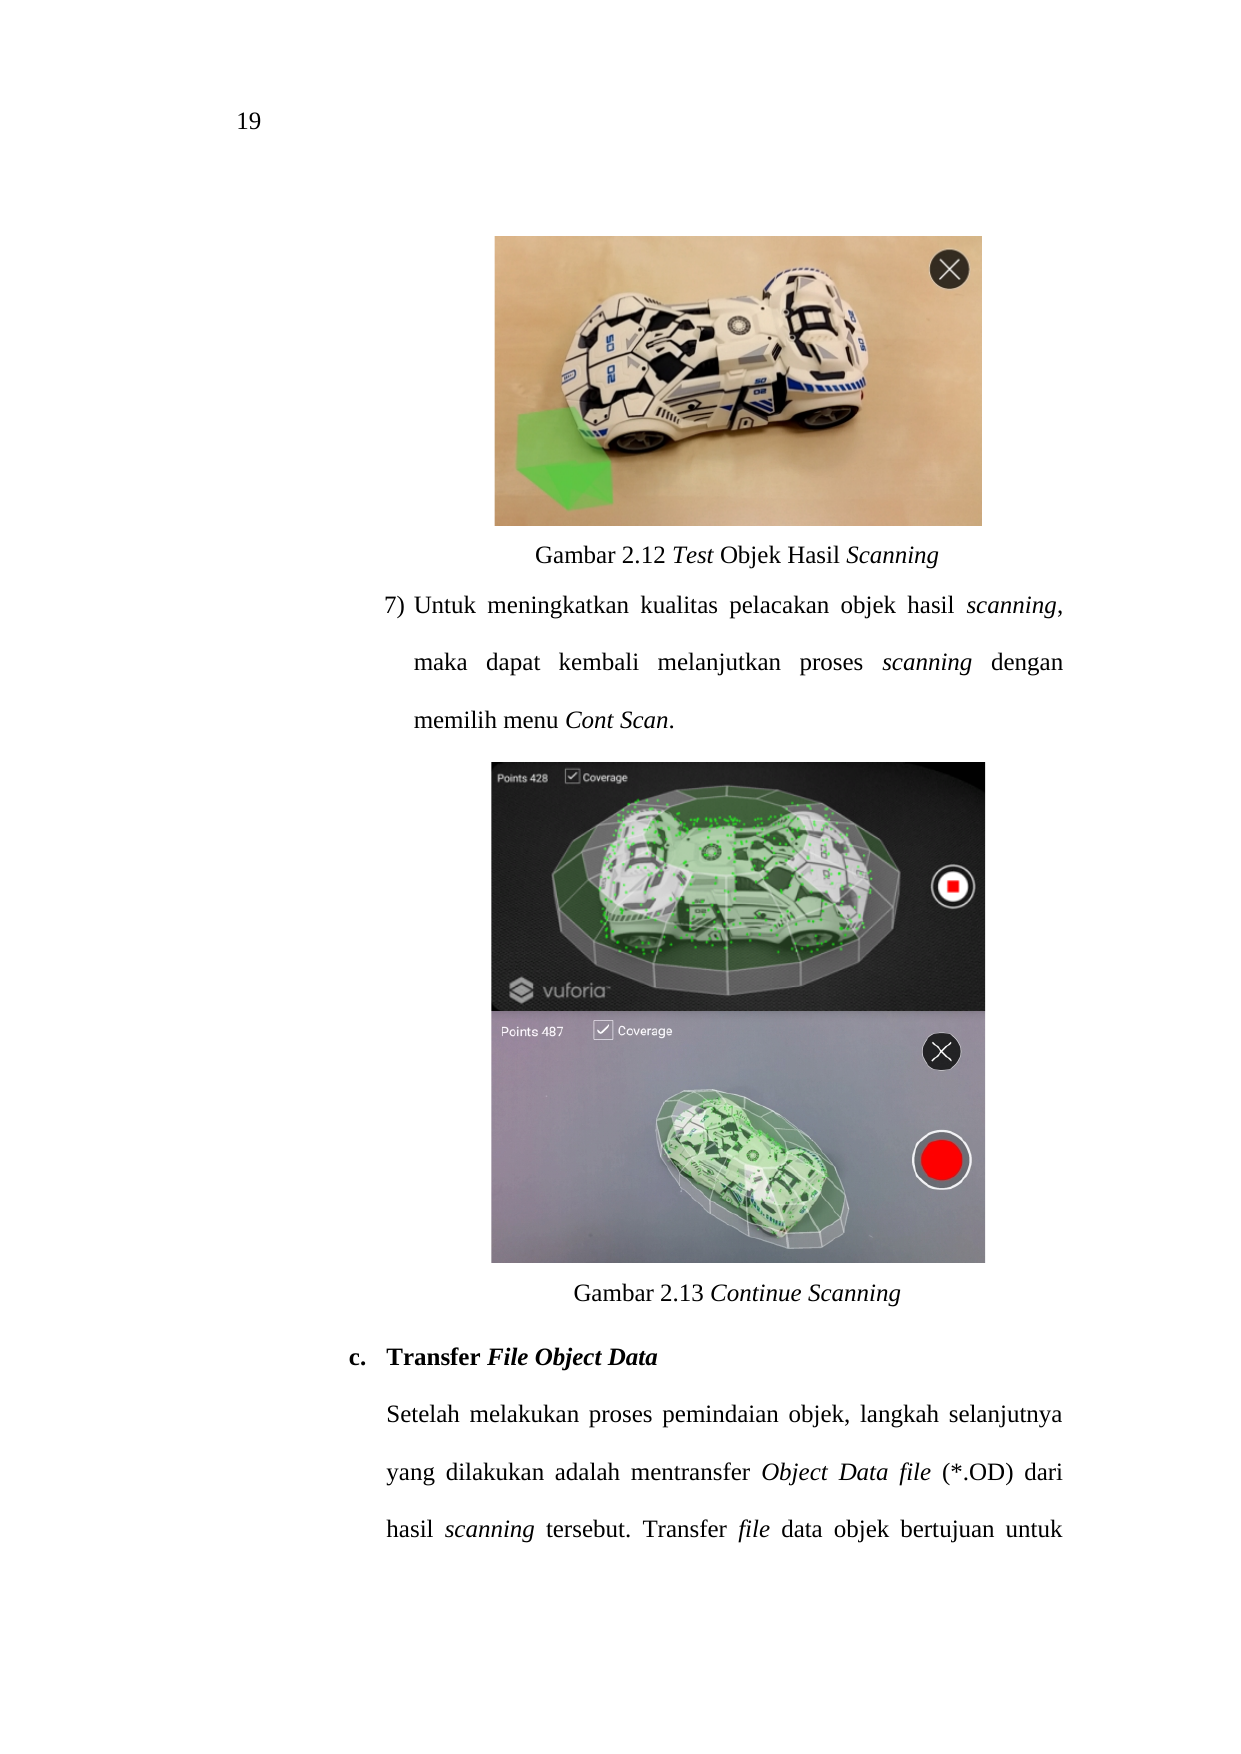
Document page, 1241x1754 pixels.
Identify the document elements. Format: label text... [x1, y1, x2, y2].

text Gambar 2.13 Continue Scanning [413, 1278, 1063, 1307]
picture [494, 236, 982, 526]
text Gambar 2.12 Test Objek Hasil Scanning [413, 540, 1063, 569]
list Transfer File Object Data [349, 1342, 1063, 1371]
list Untuk meningkatkan kualitas pelacakan objek hasil scanning, maka dapat kembali melanjutkan proses scanning dengan memilih menu Cont Scan. [384, 590, 1063, 734]
picture [491, 762, 986, 1263]
